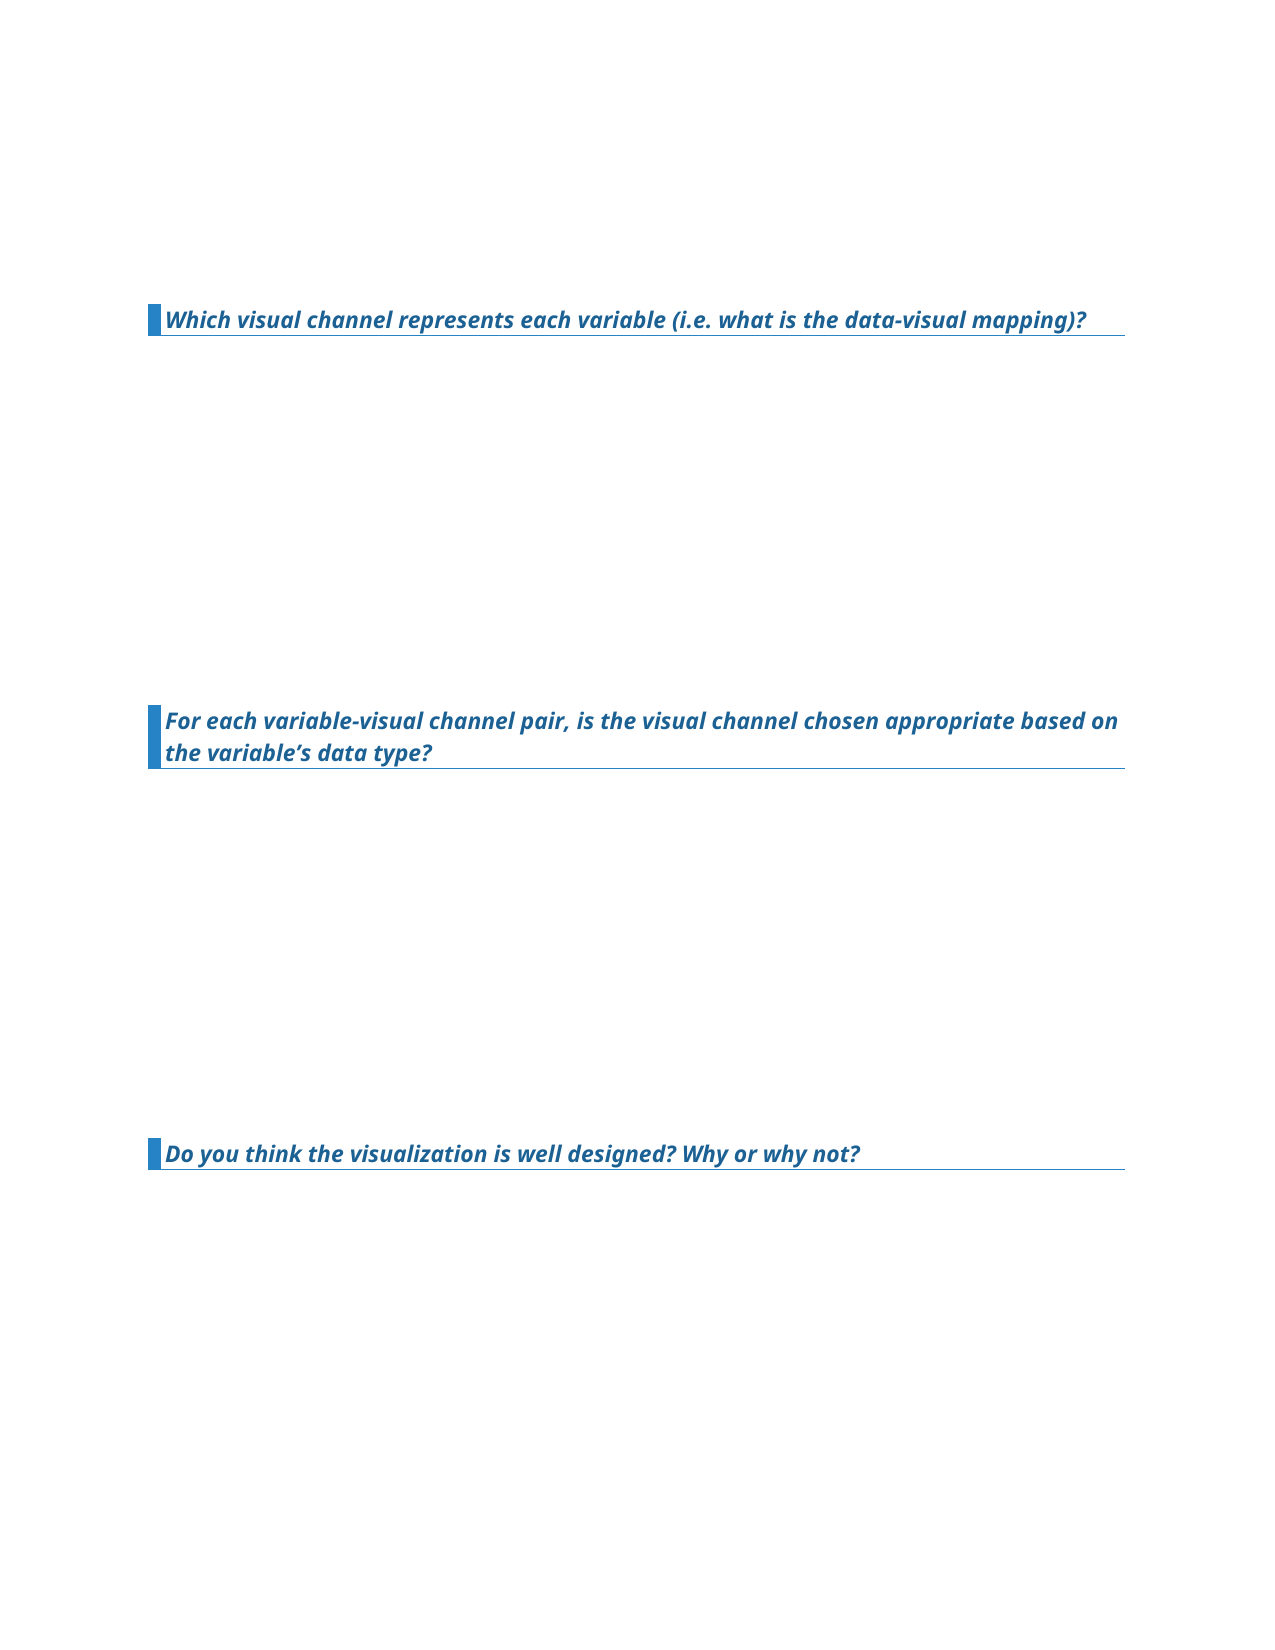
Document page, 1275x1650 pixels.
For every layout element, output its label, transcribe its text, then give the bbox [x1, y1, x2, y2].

subtitle For each variable-visual channel pair, is the visual channel chosen appropriate based on the variable’s data type? [161, 705, 1125, 768]
subtitle Which visual channel represents each variable (i.e. what is the data-visual mapping)? [161, 304, 1125, 335]
subtitle Do you think the visualization is well designed? Why or why not? [161, 1138, 1125, 1169]
